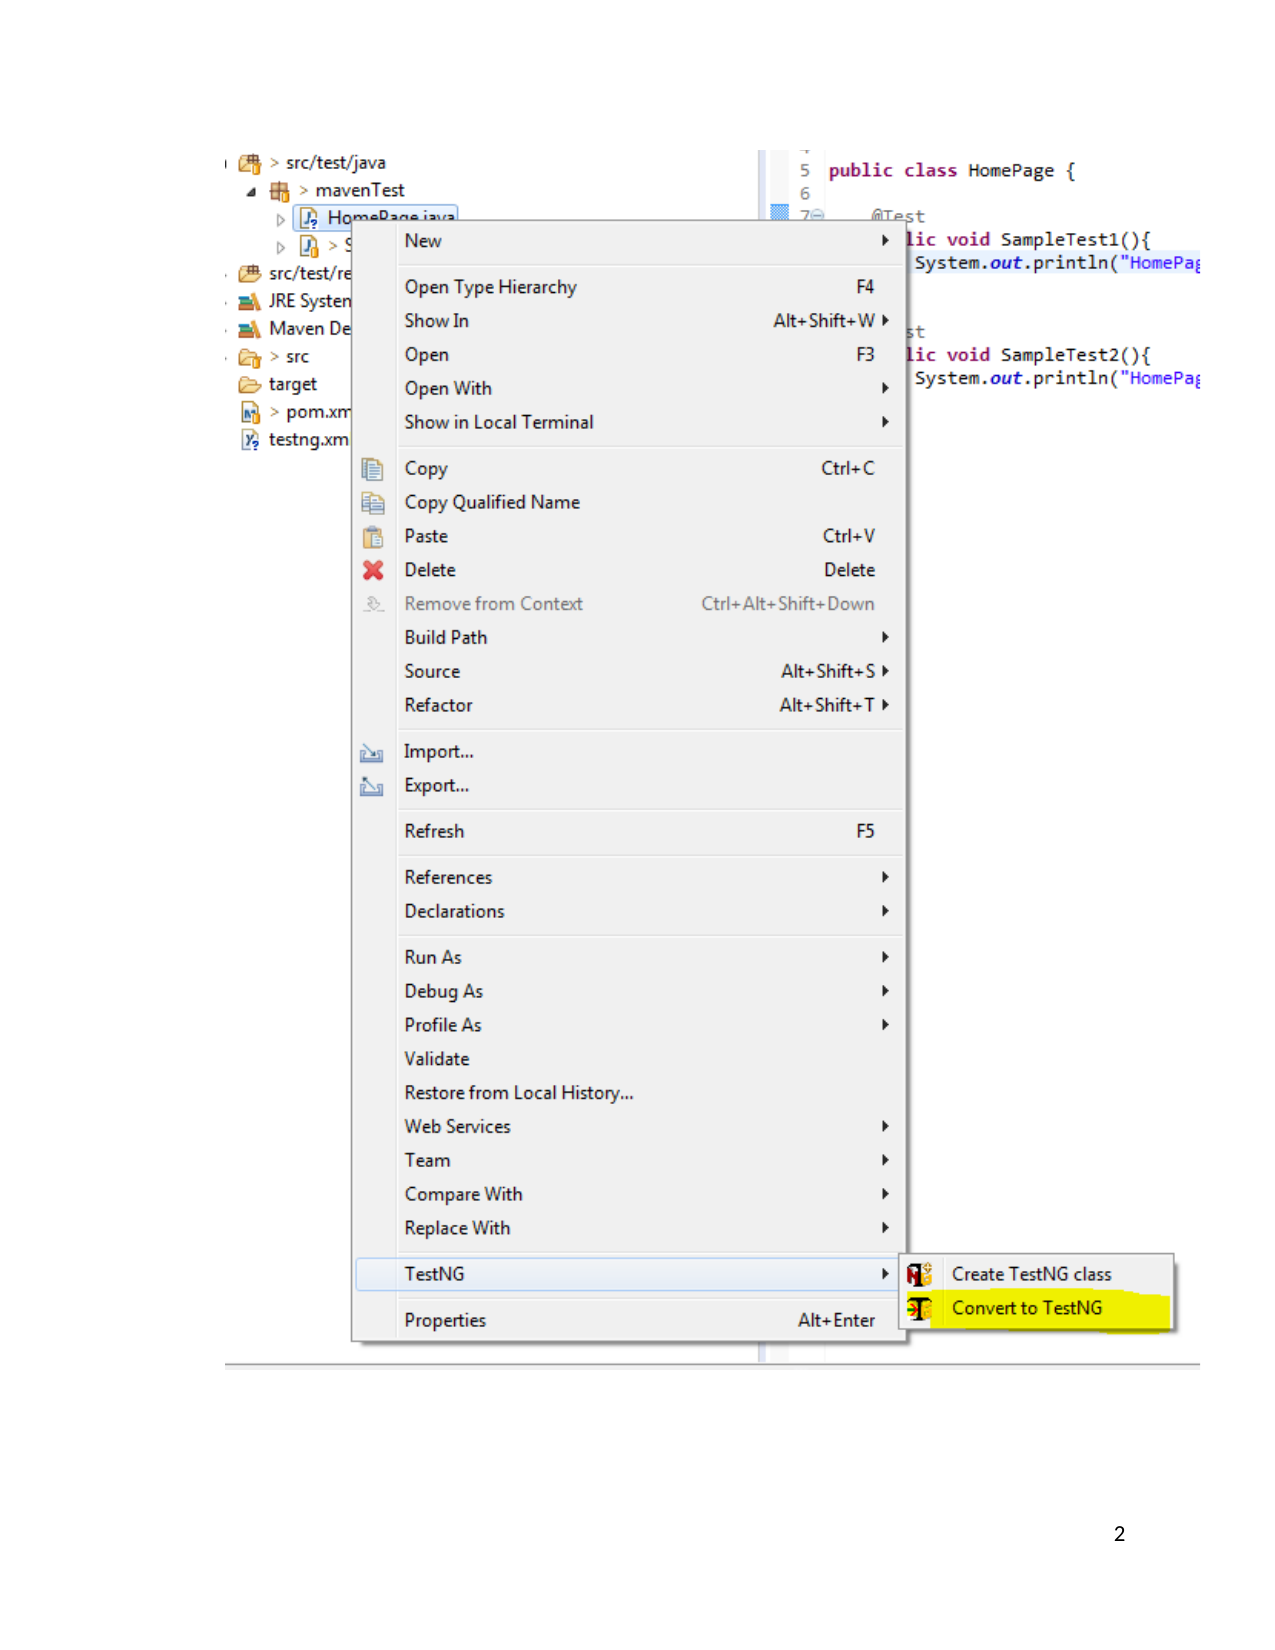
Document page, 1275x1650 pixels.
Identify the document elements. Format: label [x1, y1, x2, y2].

picture [225, 150, 1200, 1370]
